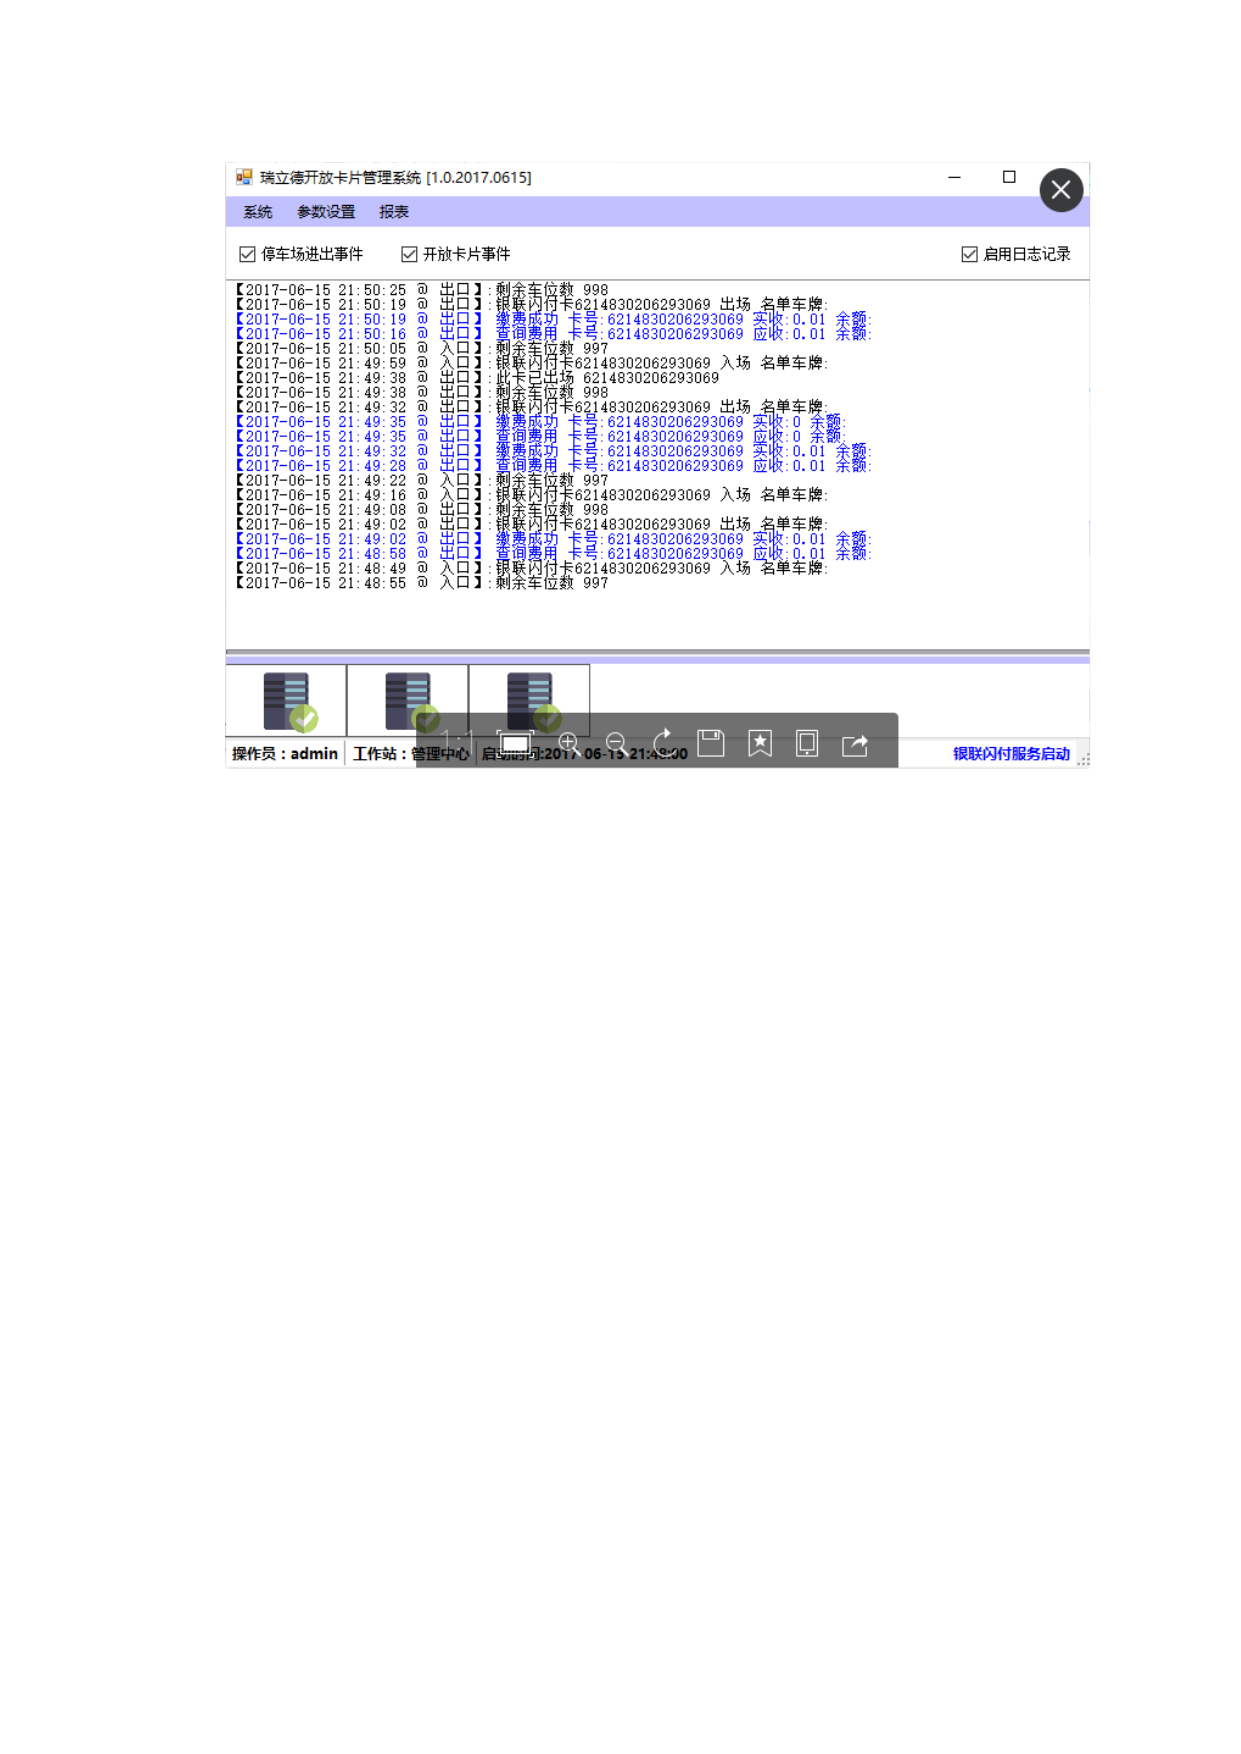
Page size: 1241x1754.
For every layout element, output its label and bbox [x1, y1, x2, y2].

picture [225, 162, 1091, 769]
